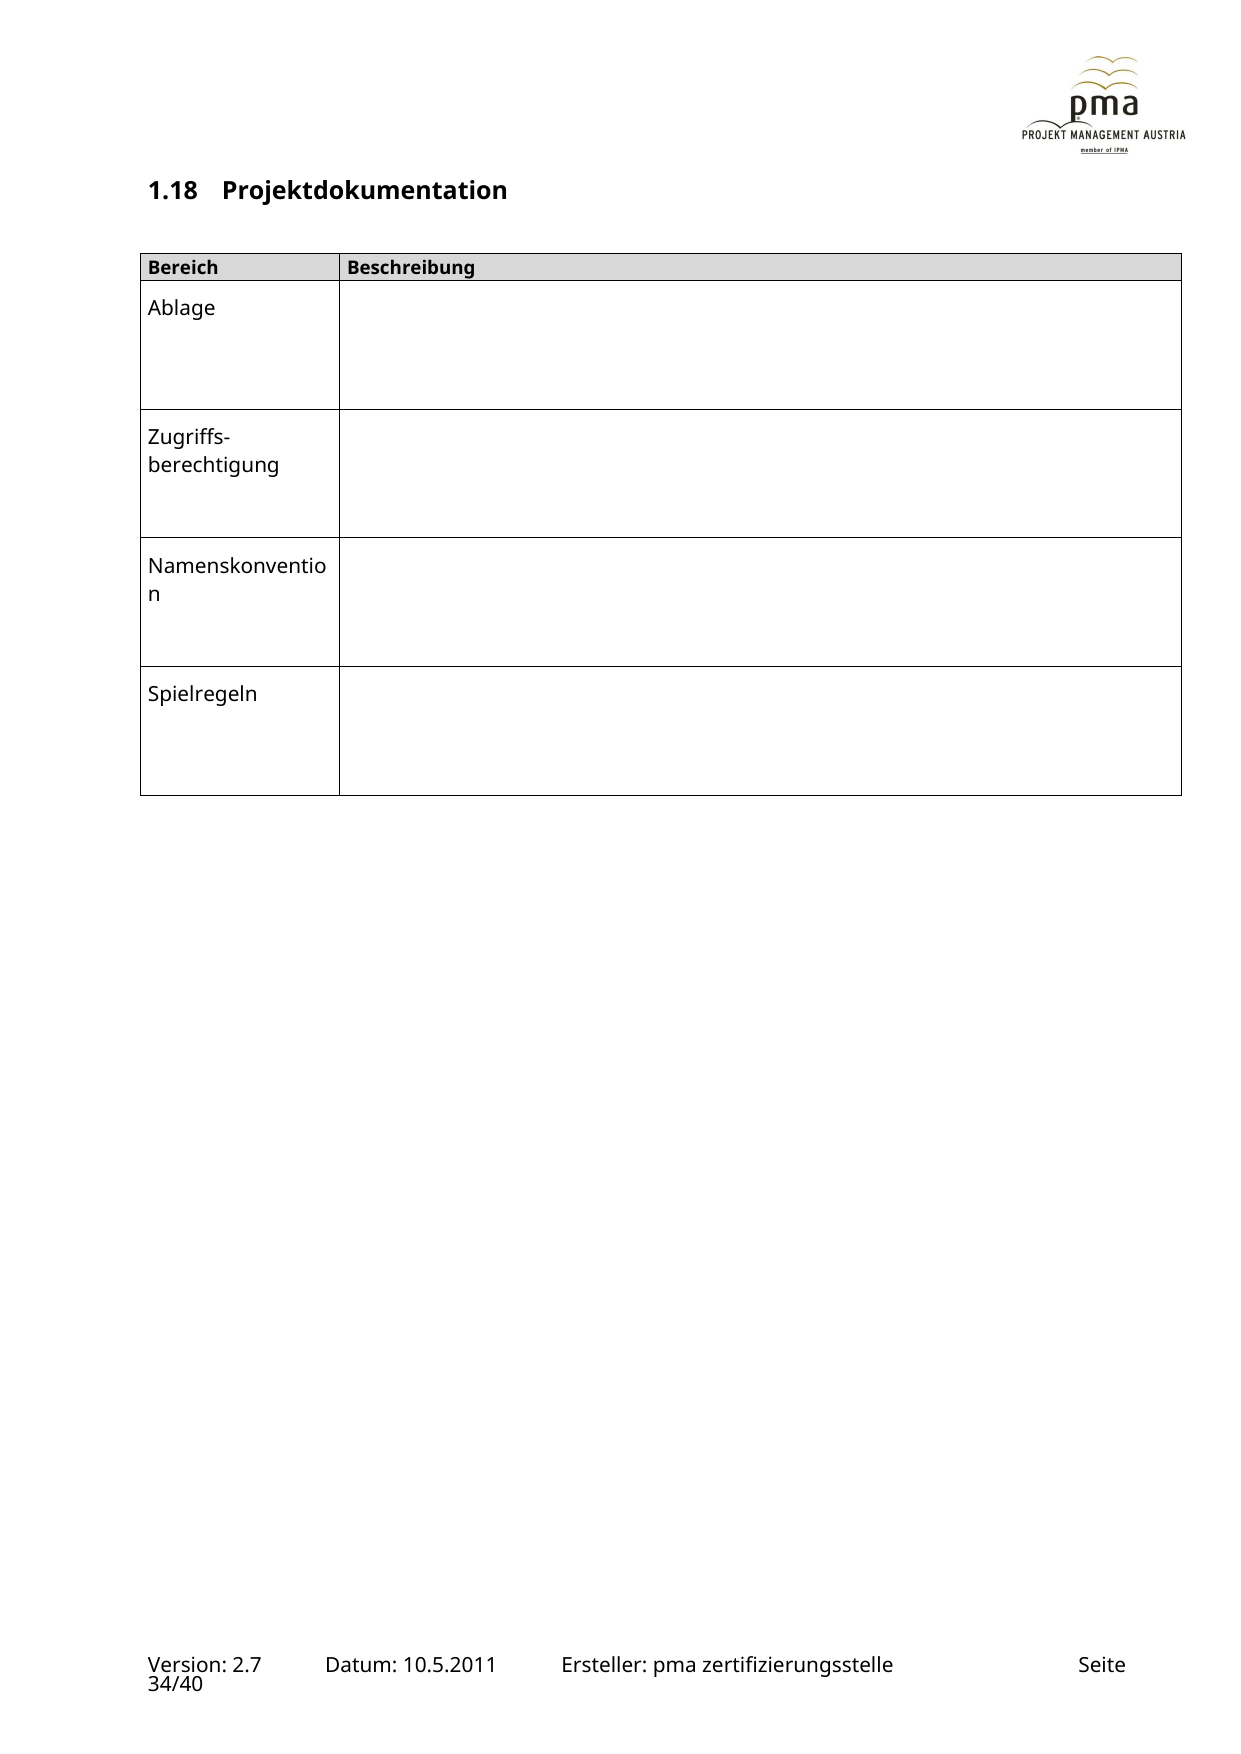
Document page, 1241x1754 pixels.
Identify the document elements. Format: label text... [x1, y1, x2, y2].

subtitle Projektdokumentation [148, 173, 1181, 207]
table_header Bereich [141, 254, 339, 280]
table_cell [340, 667, 1181, 794]
picture [1020, 56, 1187, 154]
table_cell Spielregeln [141, 667, 339, 794]
table_cell Zugriffs-berechtigung [141, 410, 339, 537]
table_header Beschreibung [340, 254, 1181, 280]
table_cell [340, 410, 1181, 537]
table_cell [340, 281, 1181, 408]
table_cell [340, 538, 1181, 666]
table_cell Namenskonvention [141, 538, 339, 666]
table_cell Ablage [141, 281, 339, 408]
